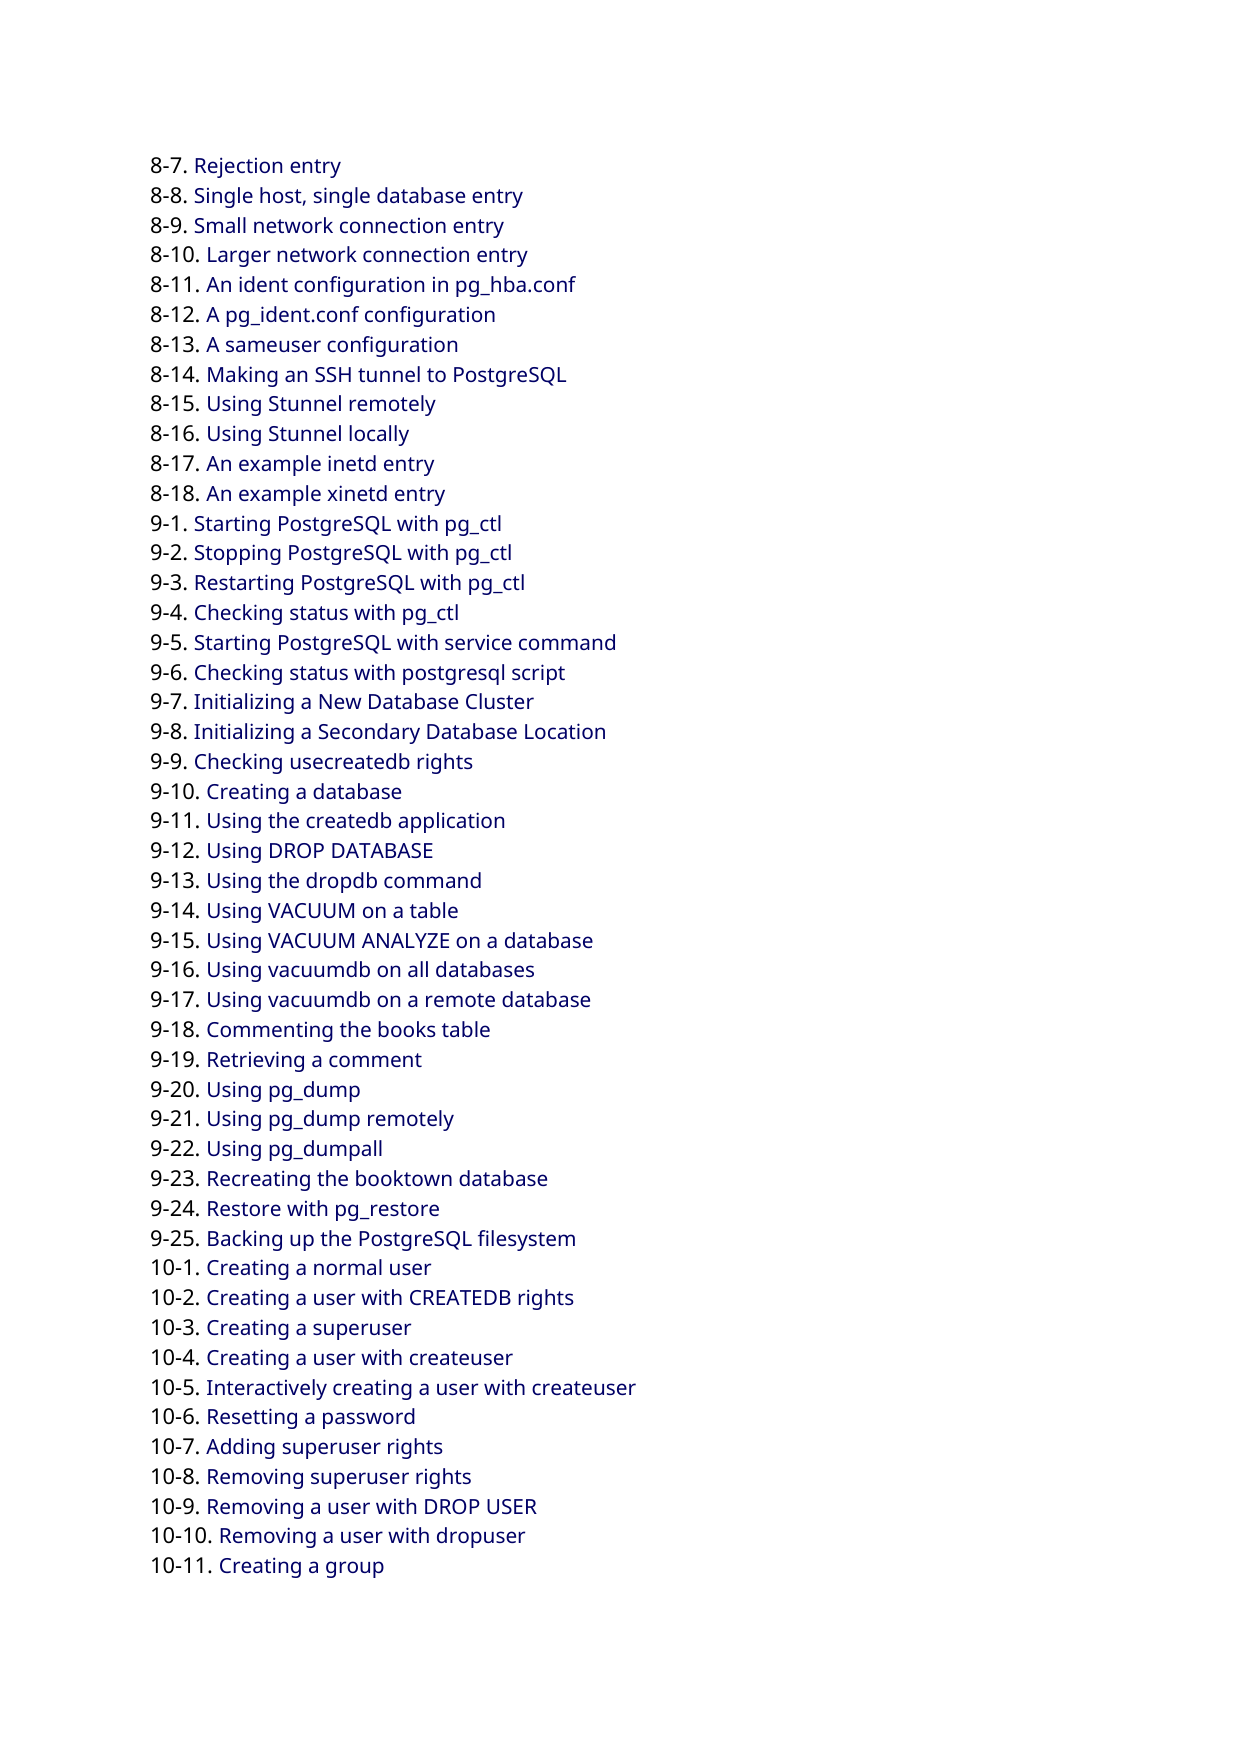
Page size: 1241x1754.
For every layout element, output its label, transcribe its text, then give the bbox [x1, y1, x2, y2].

text 10-11. Creating a group [150, 1550, 1090, 1580]
text 10-1. Creating a normal user [150, 1252, 1090, 1282]
text 9-11. Using the createdb application [150, 805, 1090, 835]
text 9-25. Backing up the PostgreSQL filesystem [150, 1222, 1090, 1252]
text 8-18. An example xinetd entry [150, 478, 1090, 507]
text 8-15. Using Stunnel remotely [150, 388, 1090, 418]
text 9-6. Checking status with postgresql script [150, 656, 1090, 686]
text 10-4. Creating a user with createuser [150, 1342, 1090, 1371]
text 8-7. Rejection entry [150, 150, 1090, 180]
text 8-8. Single host, single database entry [150, 180, 1090, 209]
text 9-7. Initializing a New Database Cluster [150, 686, 1090, 716]
text 9-20. Using pg_dump [150, 1073, 1090, 1103]
text 8-10. Larger network connection entry [150, 239, 1090, 269]
text 8-13. A sameuser configuration [150, 329, 1090, 358]
text 9-5. Starting PostgreSQL with service command [150, 627, 1090, 656]
text 9-10. Creating a database [150, 776, 1090, 805]
text 8-14. Making an SSH tunnel to PostgreSQL [150, 358, 1090, 388]
text 8-17. An example inetd entry [150, 448, 1090, 478]
text 9-22. Using pg_dumpall [150, 1133, 1090, 1163]
text 9-19. Retrieving a comment [150, 1044, 1090, 1073]
text 8-11. An ident configuration in pg_hba.conf [150, 269, 1090, 299]
text 9-16. Using vacuumdb on all databases [150, 954, 1090, 984]
text 9-9. Checking usecreatedb rights [150, 746, 1090, 776]
text 9-23. Recreating the booktown database [150, 1163, 1090, 1193]
text 10-2. Creating a user with CREATEDB rights [150, 1282, 1090, 1312]
text 9-14. Using VACUUM on a table [150, 895, 1090, 924]
text 10-10. Removing a user with dropuser [150, 1520, 1090, 1550]
text 9-12. Using DROP DATABASE [150, 835, 1090, 865]
text 9-21. Using pg_dump remotely [150, 1103, 1090, 1133]
text 9-13. Using the dropdb command [150, 865, 1090, 895]
text 10-7. Adding superuser rights [150, 1431, 1090, 1461]
text 10-9. Removing a user with DROP USER [150, 1491, 1090, 1520]
text 9-4. Checking status with pg_ctl [150, 597, 1090, 627]
text 10-6. Resetting a password [150, 1401, 1090, 1431]
text 9-2. Stopping PostgreSQL with pg_ctl [150, 537, 1090, 567]
text 9-24. Restore with pg_restore [150, 1193, 1090, 1222]
text 10-3. Creating a superuser [150, 1312, 1090, 1342]
text 9-8. Initializing a Secondary Database Location [150, 716, 1090, 746]
text 9-15. Using VACUUM ANALYZE on a database [150, 924, 1090, 954]
text 9-3. Restarting PostgreSQL with pg_ctl [150, 567, 1090, 597]
text 10-5. Interactively creating a user with createuser [150, 1371, 1090, 1401]
text 8-12. A pg_ident.conf configuration [150, 299, 1090, 329]
text 10-8. Removing superuser rights [150, 1461, 1090, 1491]
text 8-9. Small network connection entry [150, 209, 1090, 239]
text 8-16. Using Stunnel locally [150, 418, 1090, 448]
text 9-17. Using vacuumdb on a remote database [150, 984, 1090, 1014]
text 9-18. Commenting the books table [150, 1014, 1090, 1044]
text 9-1. Starting PostgreSQL with pg_ctl [150, 507, 1090, 537]
